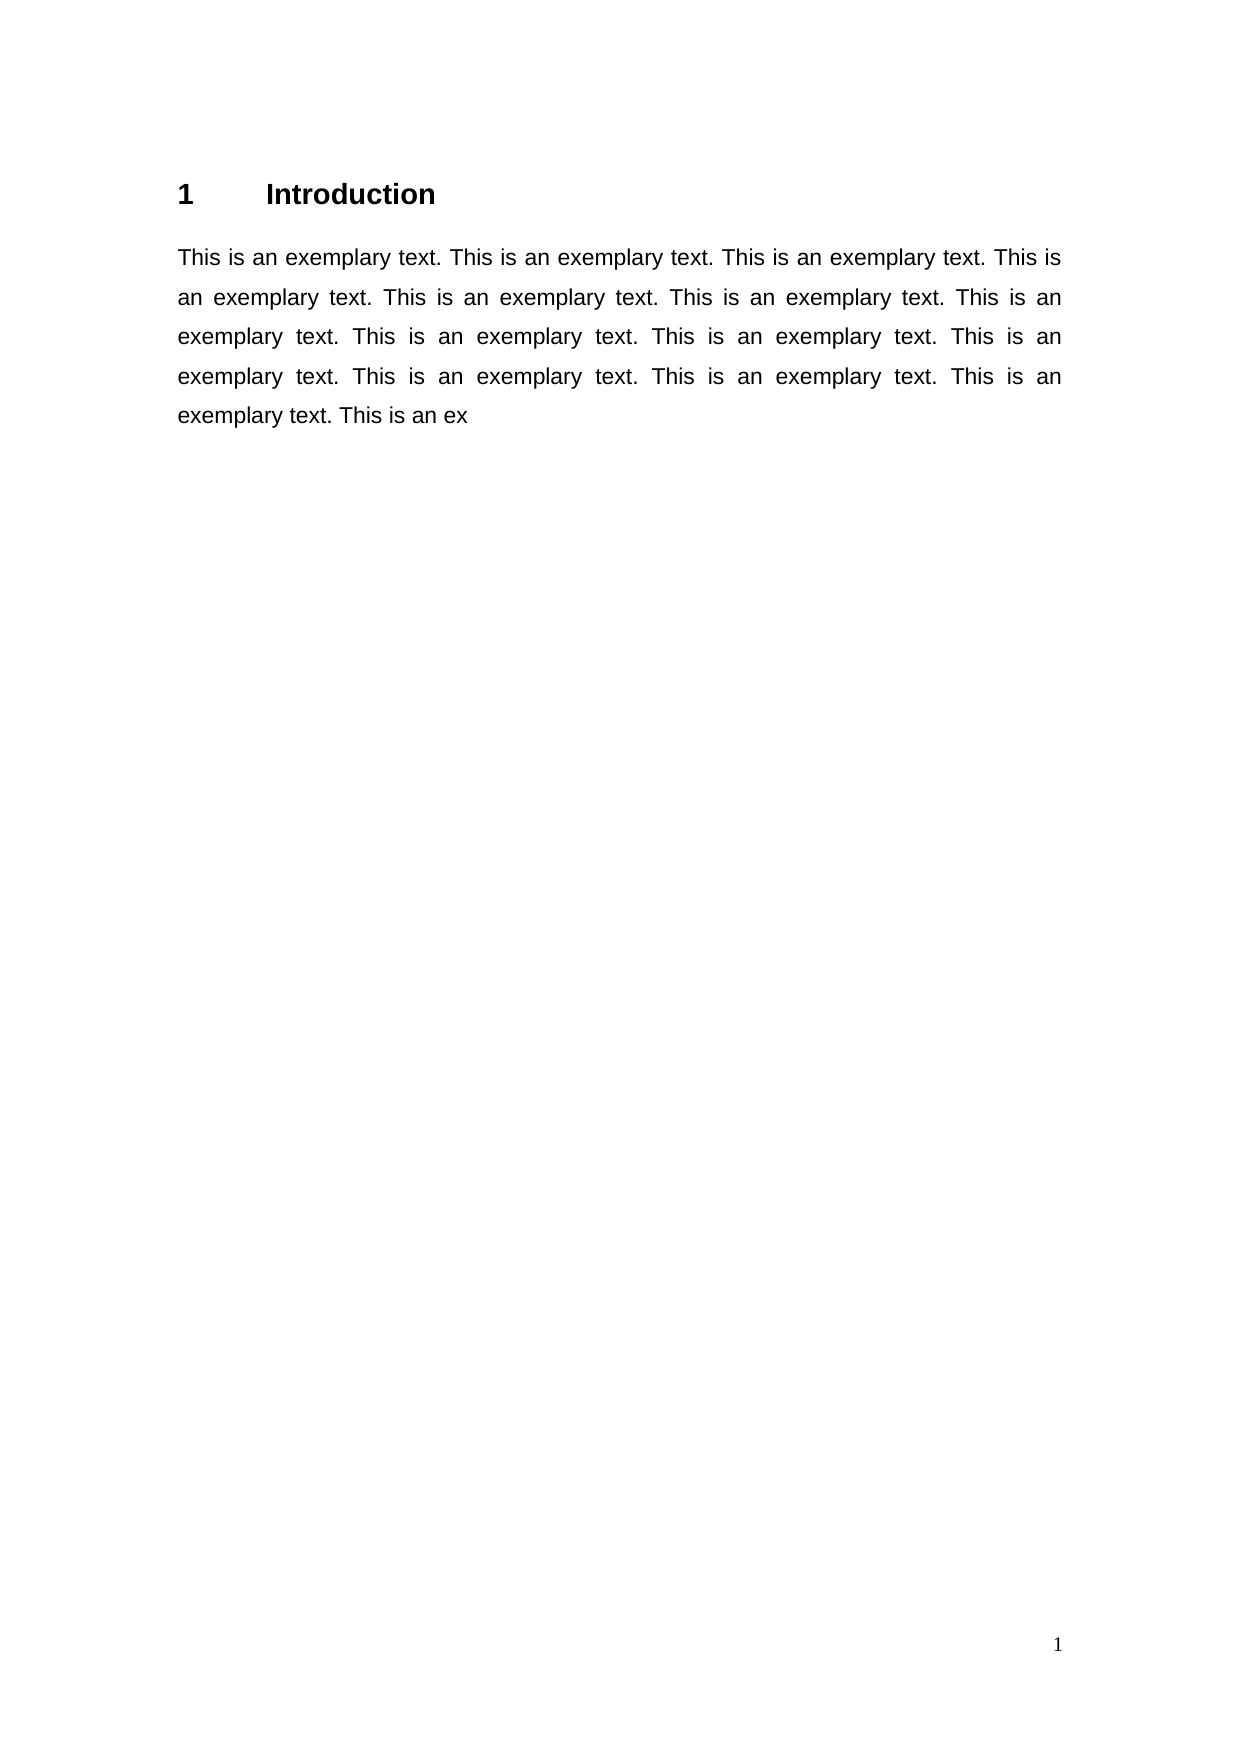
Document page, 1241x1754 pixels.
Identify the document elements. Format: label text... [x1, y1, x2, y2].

text This is an exemplary text. This is an exemplary text. This is an exemplary text. This is an exemplary text. This is an exemplary text. This is an exemplary text. This is an exemplary text. This is an exemplary text. This is an exemplary text. This is an exemplary text. This is an exemplary text. This is an exemplary text. This is an exemplary text. This is an ex [177, 244, 1063, 428]
subtitle Introduction [177, 177, 1063, 211]
